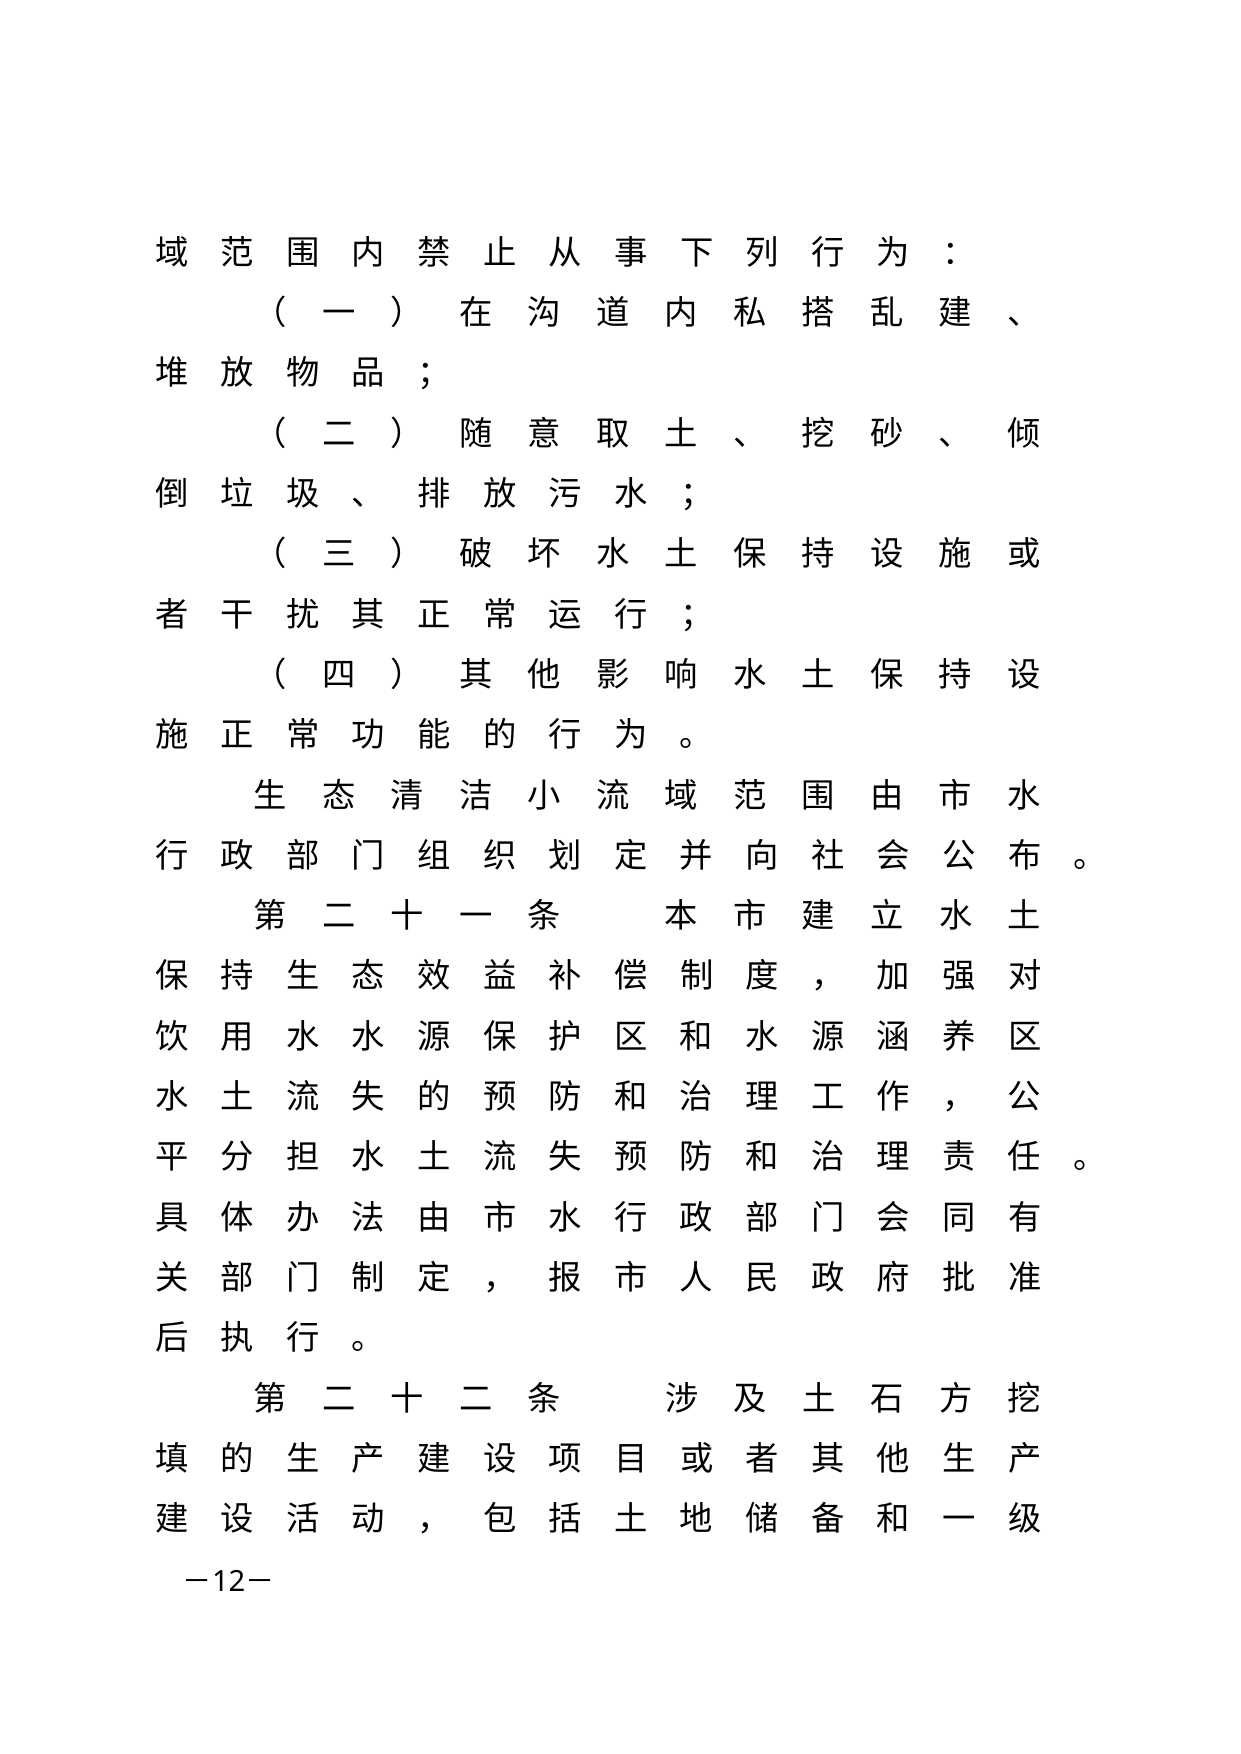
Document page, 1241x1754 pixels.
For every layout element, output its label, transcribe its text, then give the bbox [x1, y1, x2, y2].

text 生态清洁小流域范围由市水行政部门组织划定并向社会公布。 [155, 762, 1073, 883]
text （四）其他影响水土保持设施正常功能的行为。 [155, 642, 1073, 762]
text 第二十二条 涉及土石方挖填的生产建设项目或者其他生产建设活动，包括土地储备和一级开发项目，生产建设单位应当减少地表扰动范围和地表裸露面积、降低地表径流外排量、限制施工降水，有效控制泥沙进入水体、河道和排水管网，防止施工扬尘，避免产生新的危害。 [155, 1365, 1073, 1546]
text 第二十一条 本市建立水土保持生态效益补偿制度，加强对饮用水水源保护区和水源涵养区水土流失的预防和治理工作，公平分担水土流失预防和治理责任。具体办法由市水行政部门会同有关部门制定，报市人民政府批准后执行。 [155, 883, 1073, 1365]
text （三）破坏水土保持设施或者干扰其正常运行； [155, 521, 1073, 642]
text （二）随意取土、挖砂、倾倒垃圾、排放污水； [155, 400, 1073, 521]
text （一）在沟道内私搭乱建、堆放物品； [155, 280, 1073, 400]
text 第二十条 在生态清洁小流域范围内禁止从事下列行为： [155, 219, 1073, 280]
